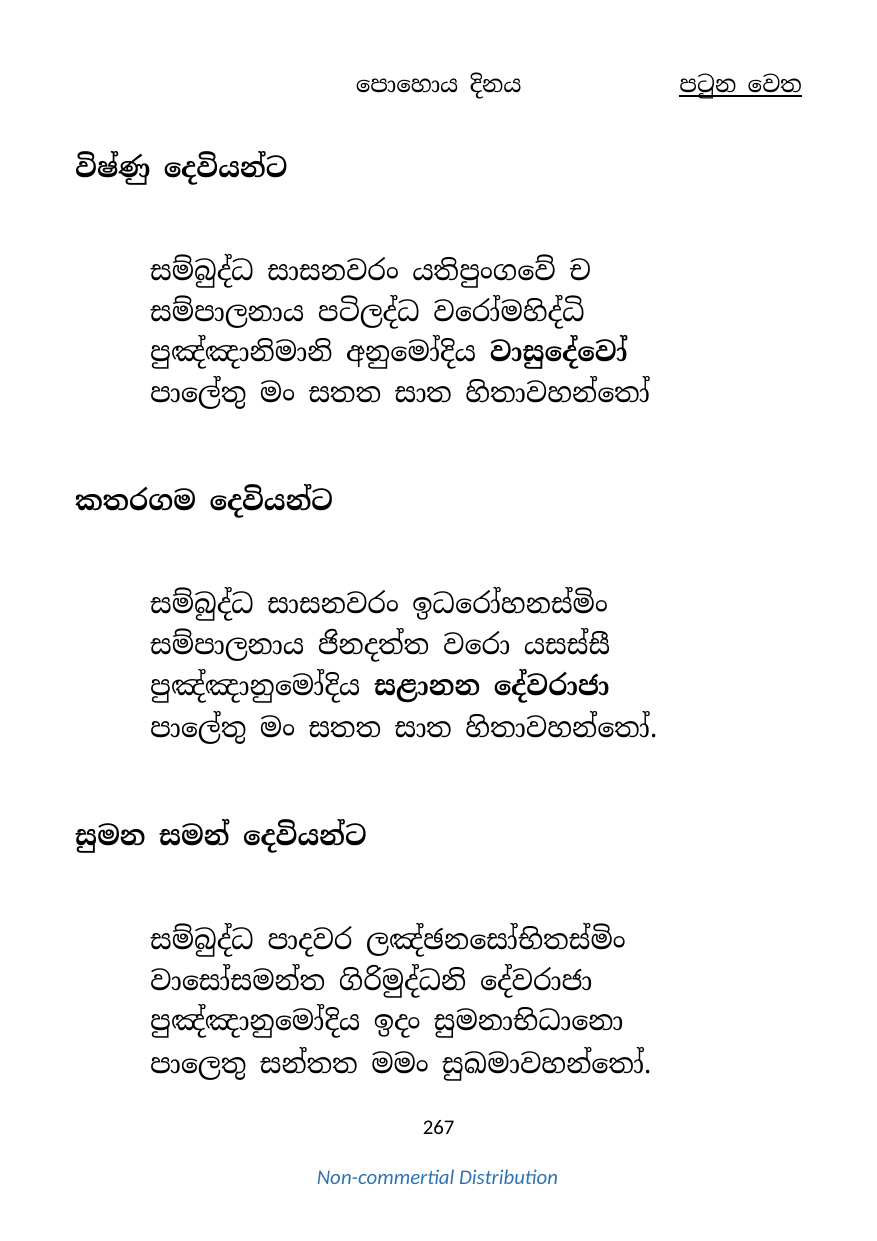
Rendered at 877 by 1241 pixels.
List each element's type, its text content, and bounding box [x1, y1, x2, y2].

text පුඤ්ඤානිමානි අනුමෝදිය වාසුදේවෝ [75, 335, 802, 370]
text විෂ්ණු දෙවියන්ට [75, 150, 802, 185]
text කතරගම දෙවියන්ට [75, 483, 802, 518]
text සම්බුද්ධ පාදවර ලඤ්ඡනසෝභිතස්මිං [75, 922, 802, 958]
text පාලෙතු සන්තත මමං සුඛමාවහන්තෝ. [75, 1044, 802, 1081]
text සම්පාලනාය ජිනදත්ත වරො යසස්සී [75, 627, 802, 663]
text සම්පාලනාය පටිලද්ධ වරෝමහිද්ධි [75, 294, 802, 329]
text වාසෝසමන්ත ගිරිමුද්ධනි දේවරාජා [75, 963, 802, 998]
text පාලේතු මං සතත සාත හිතාවහන්තෝ [75, 375, 802, 411]
text පුඤ්ඤානුමෝදිය ඉදං සුමනාභිධානො [75, 1003, 802, 1039]
text සම්බුද්ධ සාසනවරං ඉධරෝහනස්මිං [75, 587, 802, 622]
text සුමන සමන් දෙවියන්ට [75, 819, 802, 854]
text පාලේතු මං සතත සාත හිතාවහන්තෝ. [75, 708, 802, 746]
text සම්බුද්ධ සාසනවරං යතිපුංගවේ ච [75, 254, 802, 289]
text පුඤ්ඤානුමෝදිය සළානන දේවරාජා [75, 668, 802, 703]
